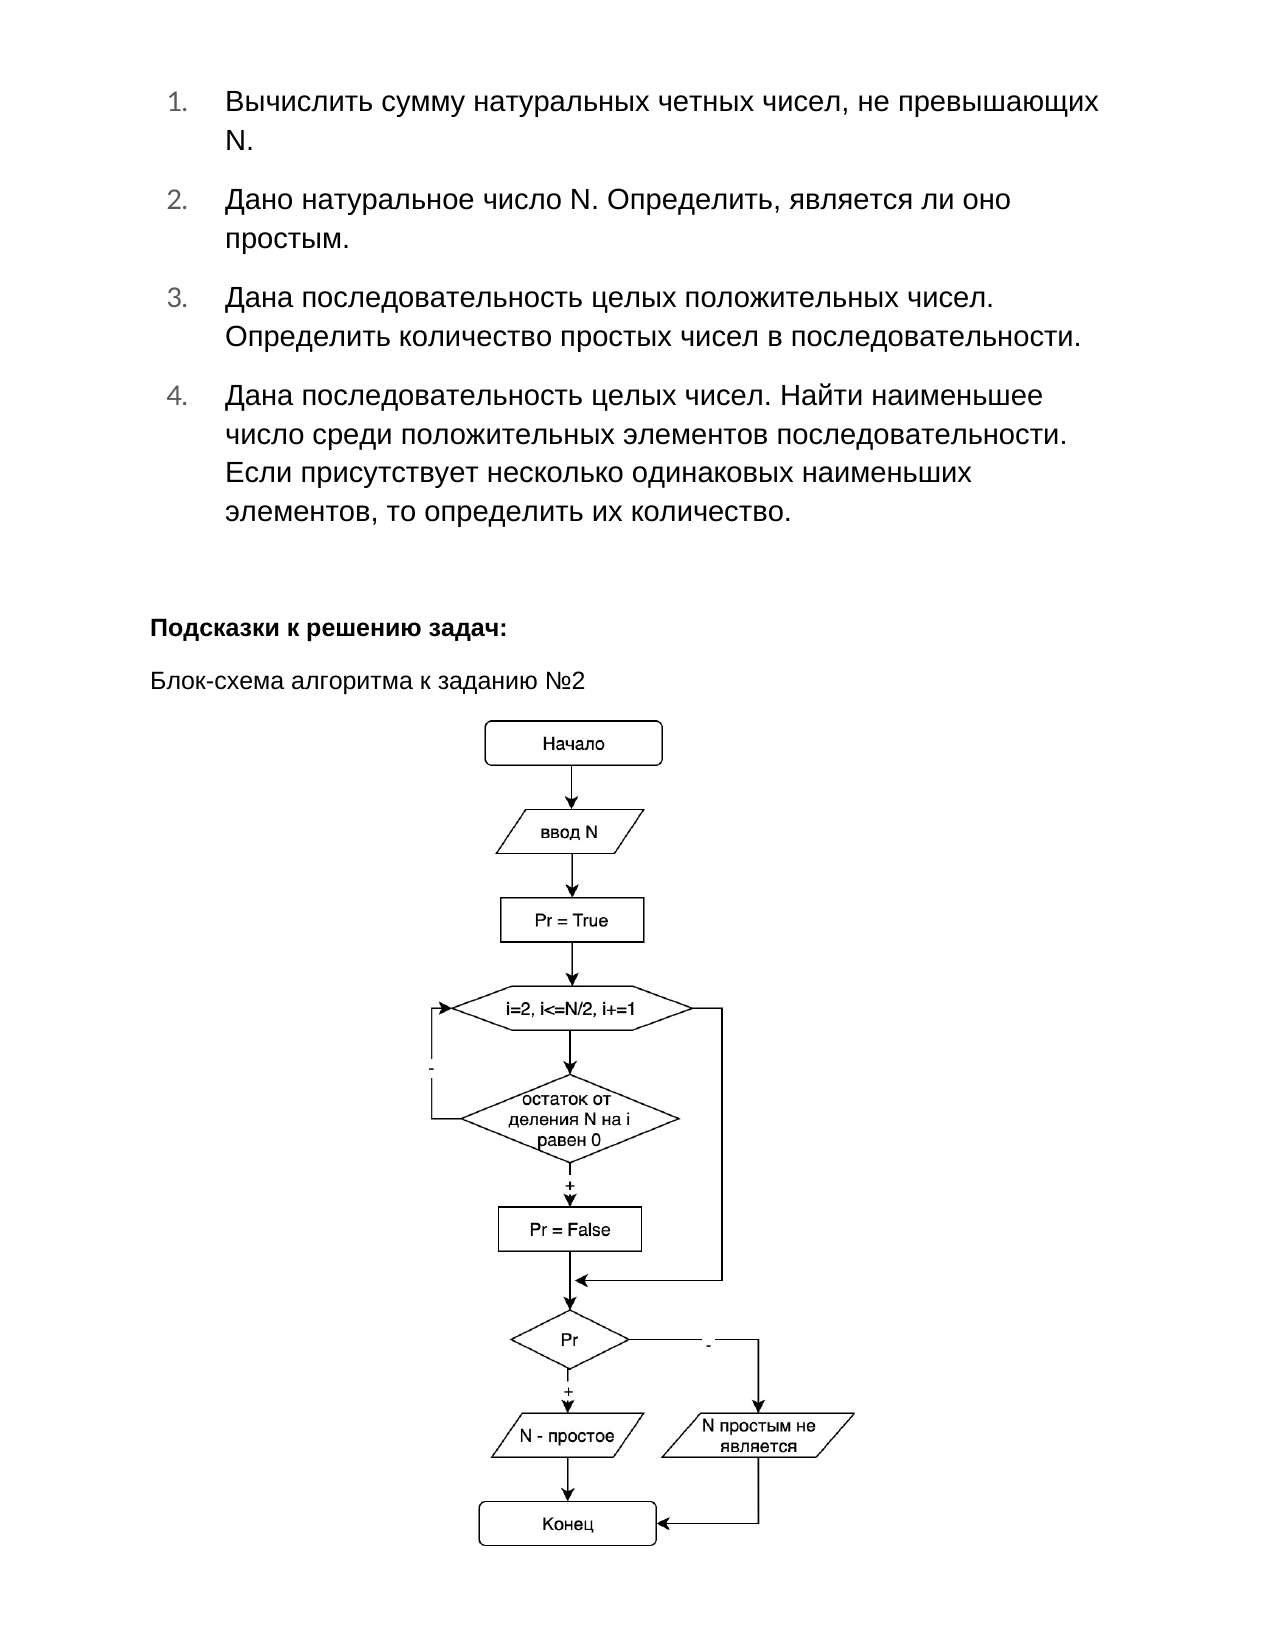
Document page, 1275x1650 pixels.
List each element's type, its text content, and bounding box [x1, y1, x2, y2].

list Дана последовательность целых чисел. Найти наименьшее число среди положительных элементов последовательности. Если присутствует несколько одинаковых наименьших элементов, то определить их количество. [187, 378, 1125, 527]
list Вычислить сумму натуральных четных чисел, не превышающих N. [187, 84, 1125, 156]
text Блок-схема алгоритма к заданию №2 [150, 666, 1125, 695]
picture [420, 720, 855, 1546]
text Подсказки к решению задач: [150, 612, 1125, 641]
list Дано натуральное число N. Определить, является ли оно простым. [187, 182, 1125, 254]
list Дана последовательность целых положительных чисел. Определить количество простых чисел в последовательности. [187, 280, 1125, 352]
